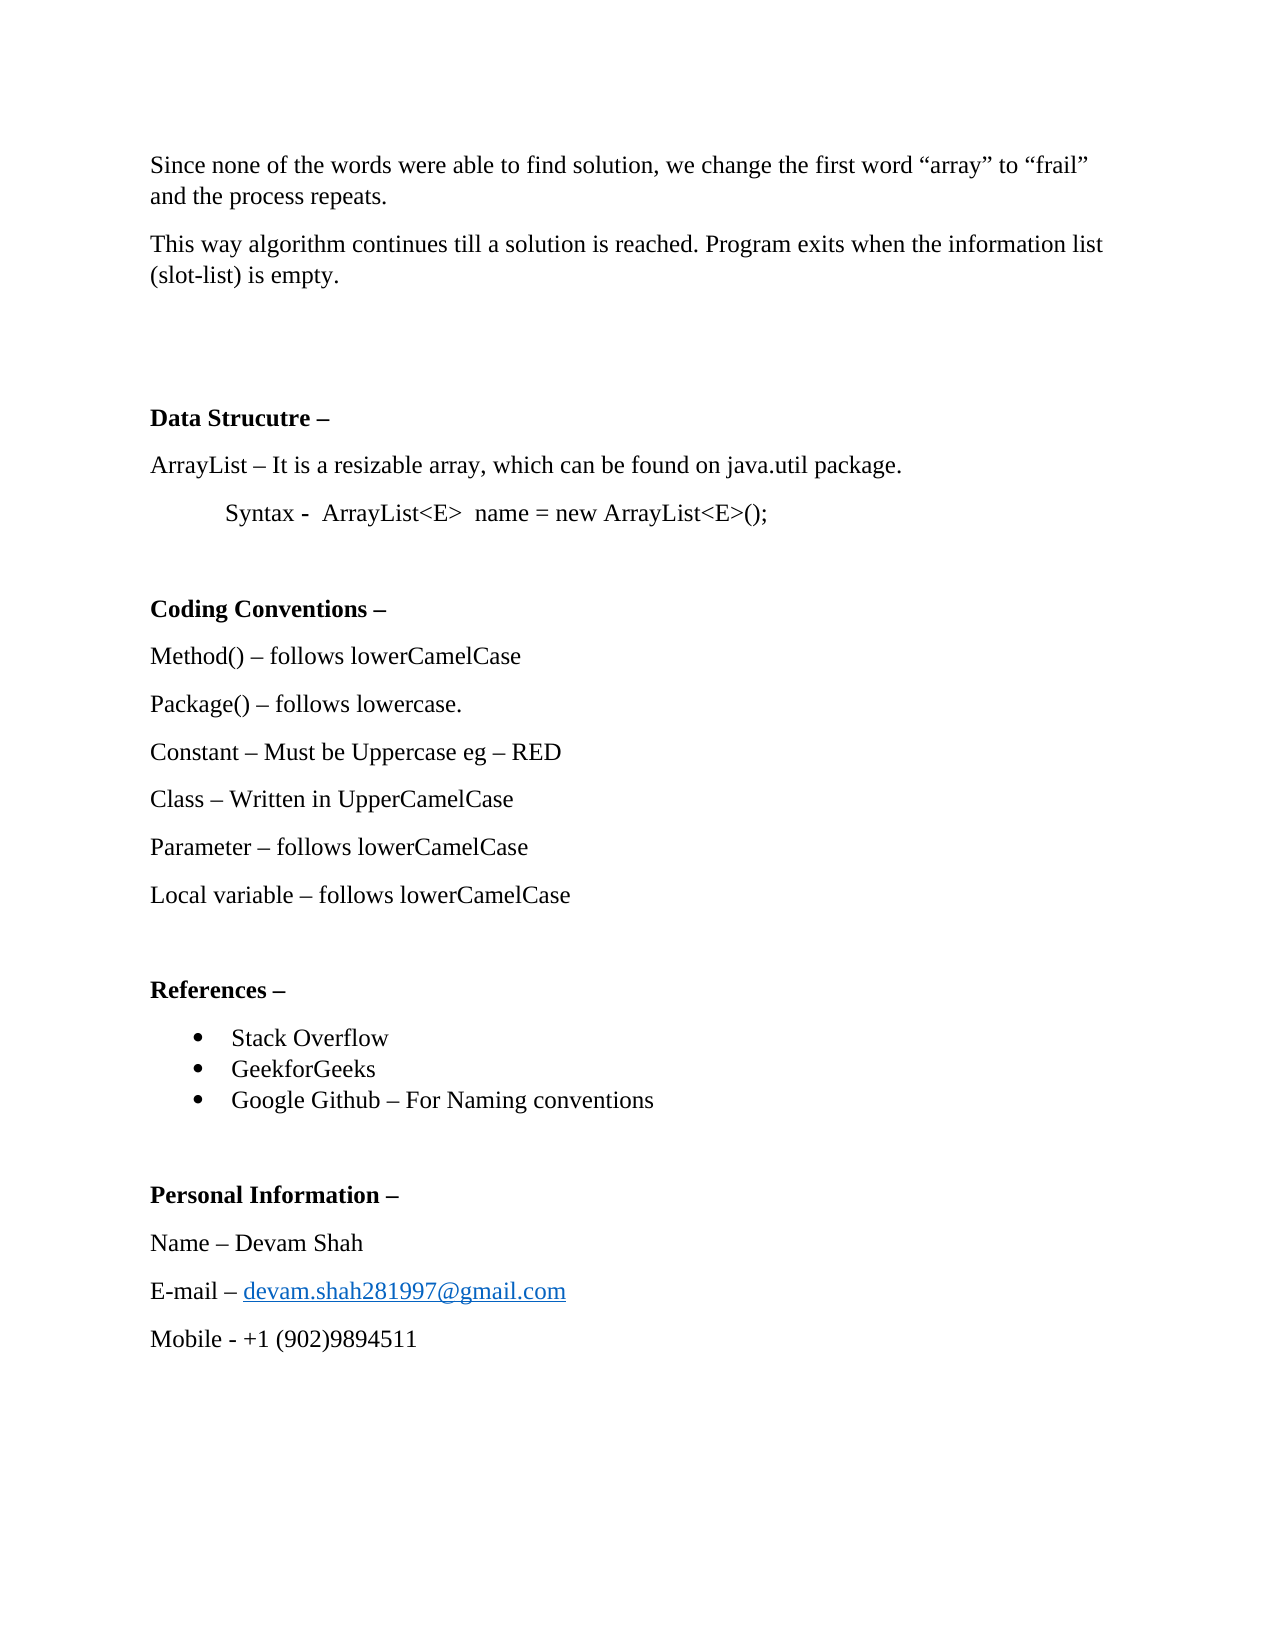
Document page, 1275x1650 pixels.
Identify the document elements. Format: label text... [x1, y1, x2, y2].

text Constant – Must be Uppercase eg – RED [150, 737, 1125, 766]
text Local variable – follows lowerCamelCase [150, 880, 1125, 909]
text Since none of the words were able to find solution, we change the first word “array” to “frail” and the process repeats. [150, 150, 1125, 210]
text Parameter – follows lowerCamelCase [150, 832, 1125, 861]
text Name – Devam Shah [150, 1228, 1125, 1257]
text Coding Conventions – [150, 594, 1125, 622]
list Stack Overflow [194, 1023, 1125, 1052]
text Personal Information – [150, 1181, 1125, 1209]
list Google Github – For Naming conventions [194, 1085, 1125, 1114]
text References – [150, 975, 1125, 1004]
text Class – Written in UpperCamelCase [150, 784, 1125, 813]
text Method() – follows lowerCamelCase [150, 641, 1125, 670]
text Data Strucutre – [150, 403, 1125, 432]
text Mobile - +1 (902)9894511 [150, 1324, 1125, 1352]
text This way algorithm continues till a solution is reached. Program exits when the information list (slot-list) is empty. [150, 229, 1125, 288]
list GeekforGeeks [194, 1054, 1125, 1083]
text E-mail – devam.shah281997@gmail.com [150, 1276, 1125, 1305]
text ArrayList – It is a resizable array, which can be found on java.util package. [150, 451, 1125, 479]
text Package() – follows lowercase. [150, 689, 1125, 718]
text Syntax - ArrayList<E> name = new ArrayList<E>(); [150, 498, 1125, 527]
